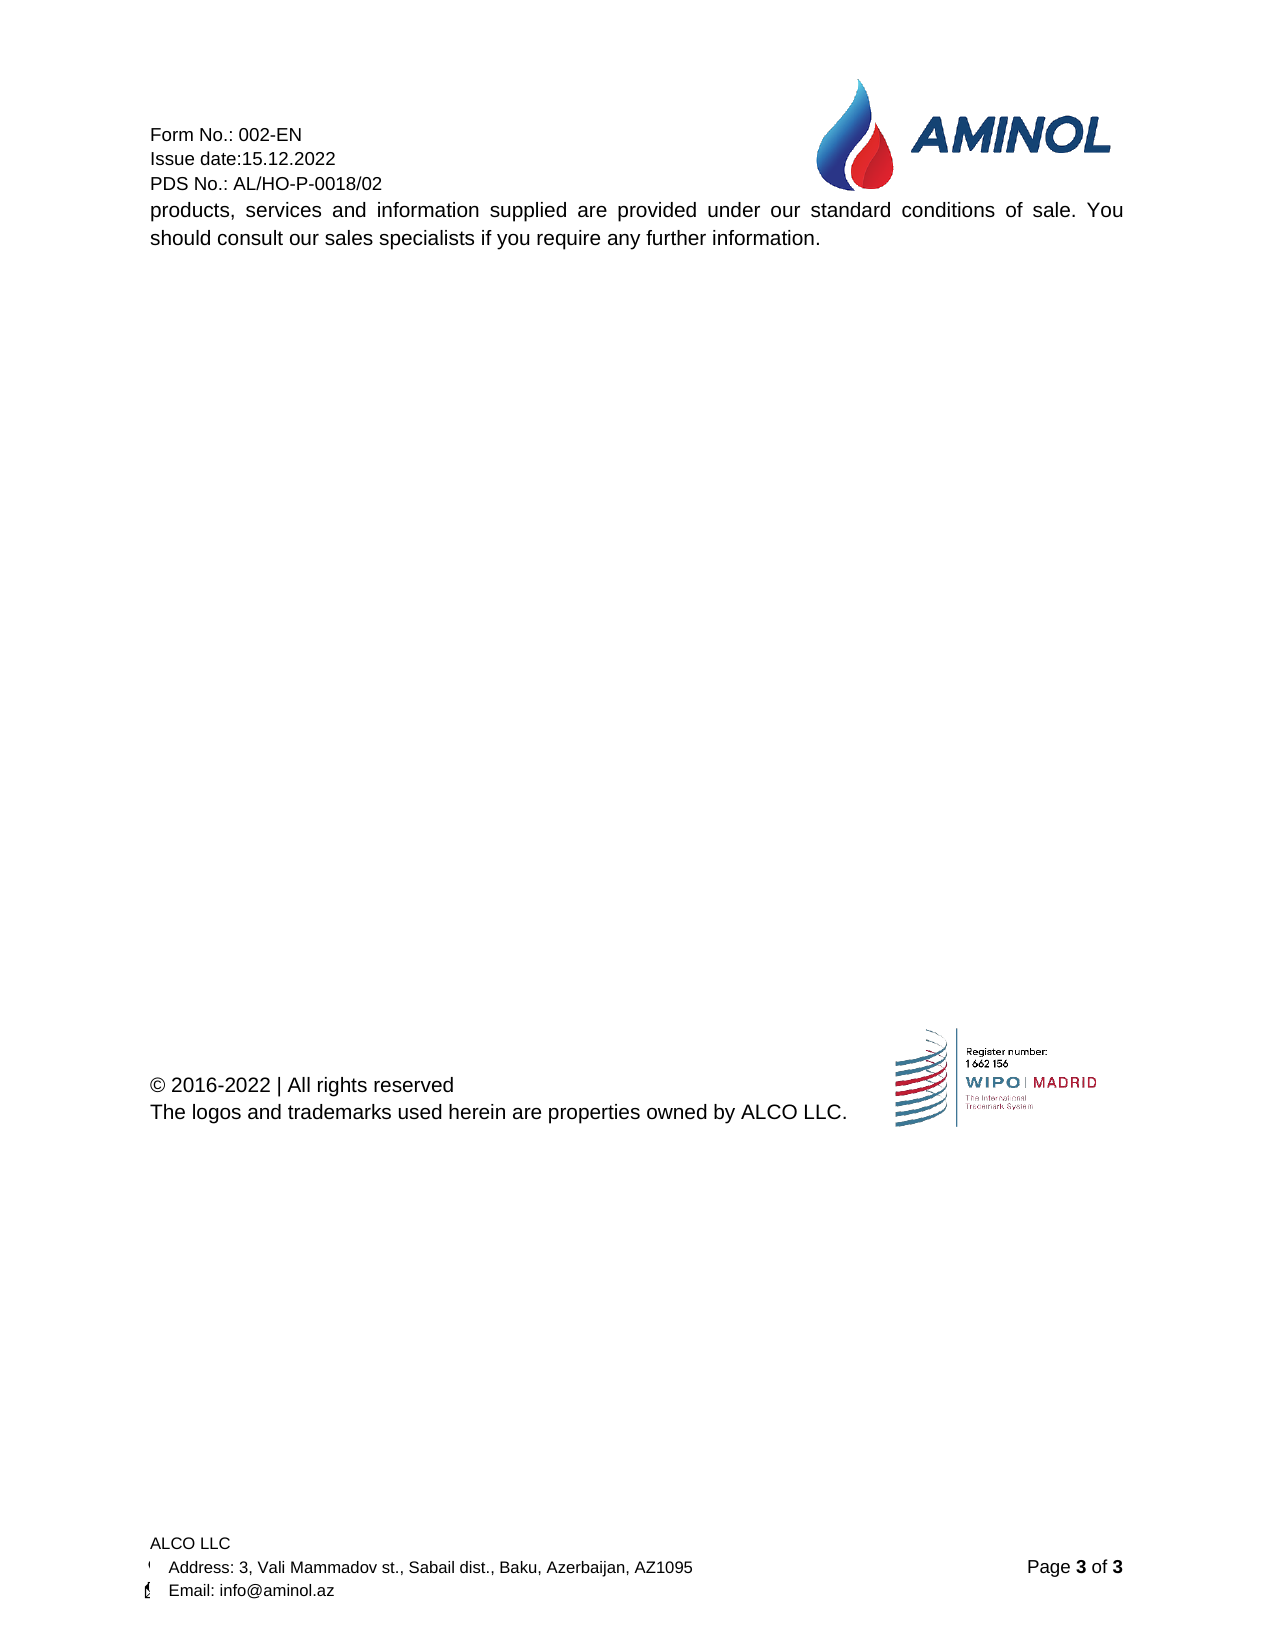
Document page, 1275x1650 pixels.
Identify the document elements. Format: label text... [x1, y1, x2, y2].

picture [865, 996, 1125, 1159]
picture [142, 1556, 150, 1579]
picture [143, 1580, 150, 1599]
text © 2016-2022 | All rights reserved [150, 1072, 865, 1096]
text The logos and trademarks used herein are properties owned by ALCO LLC. [150, 1100, 865, 1124]
picture [806, 74, 1125, 198]
